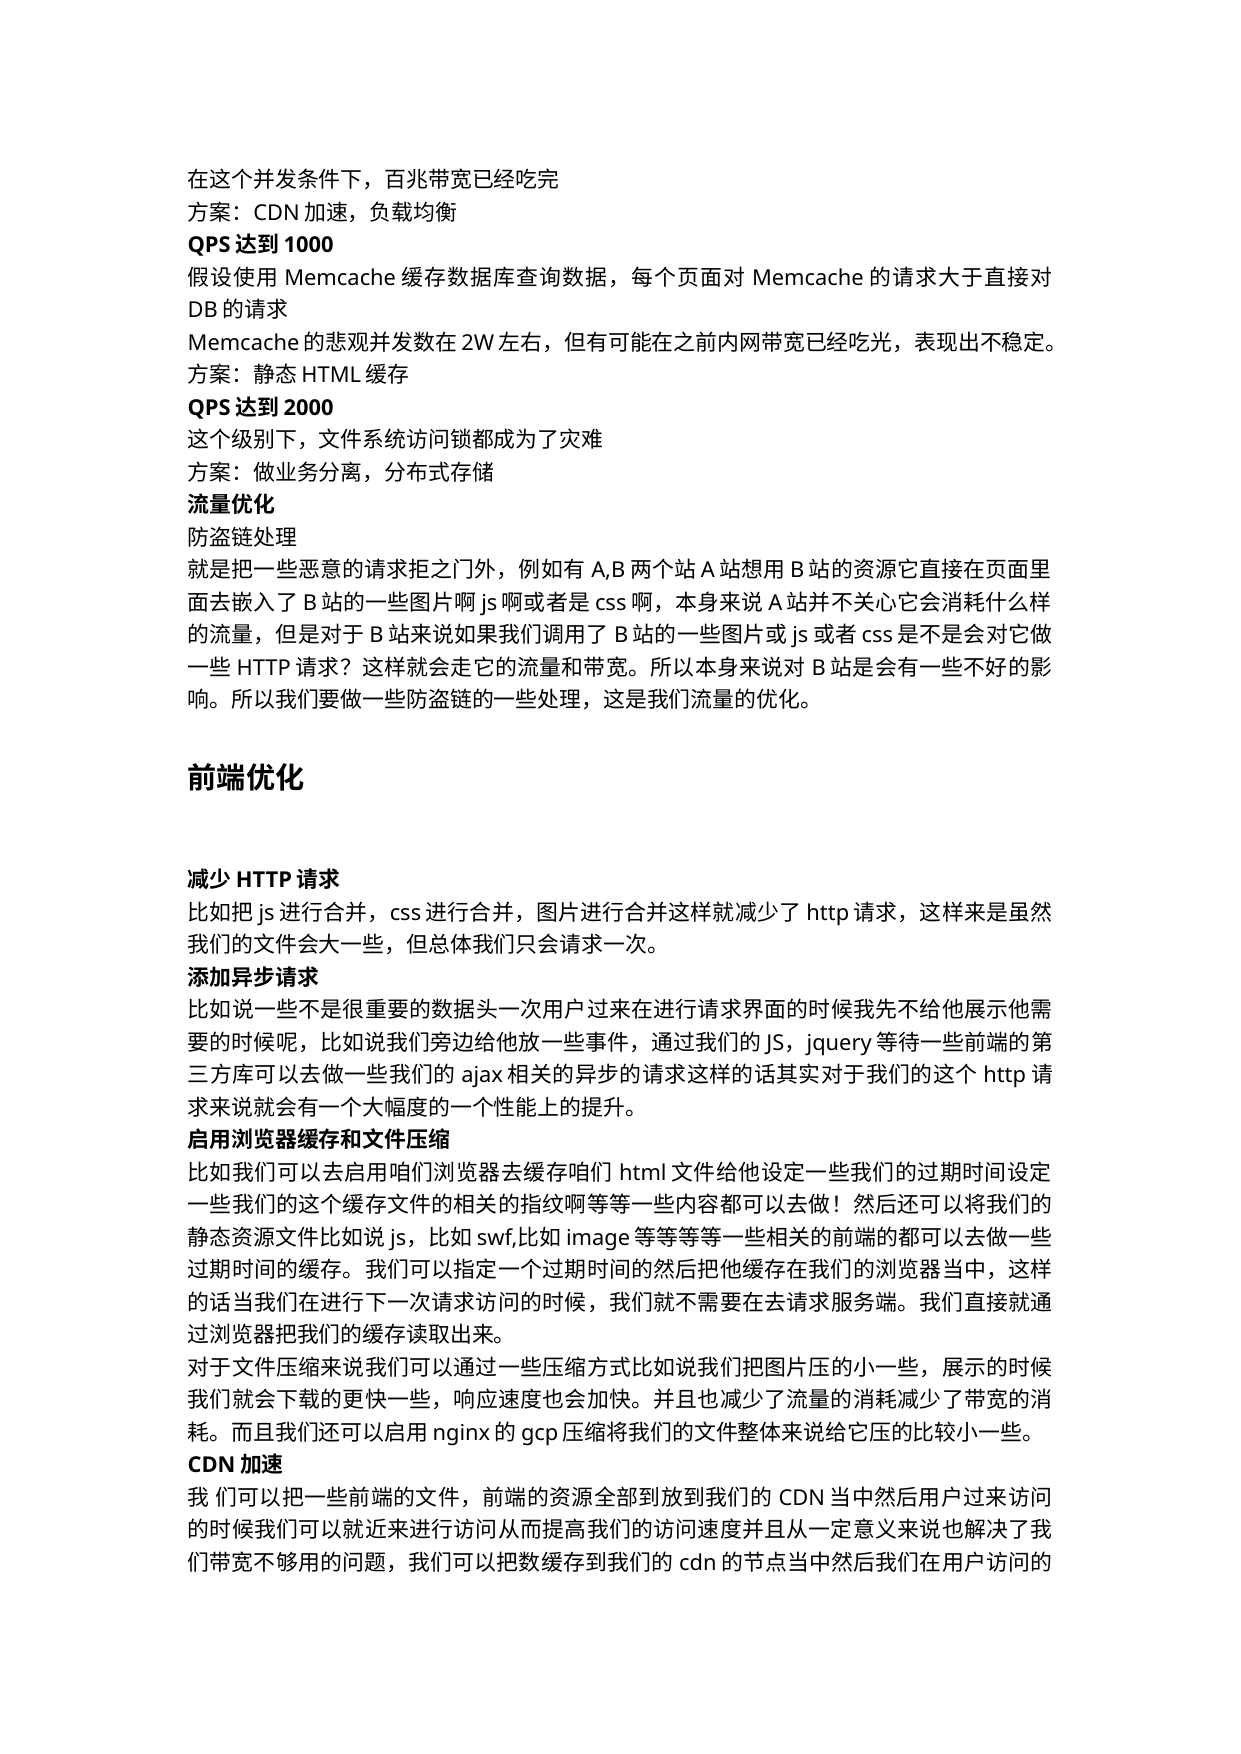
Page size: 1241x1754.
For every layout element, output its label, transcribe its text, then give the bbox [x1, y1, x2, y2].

text 减少HTTP请求 [187, 862, 1053, 894]
text 方案：做业务分离，分布式存储 [187, 454, 1053, 487]
text 假设使用Memcache缓存数据库查询数据，每个页面对Memcache的请求大于直接对DB的请求 [187, 259, 1053, 324]
text 方案：CDN加速，负载均衡 [187, 194, 1053, 227]
text 比如说一些不是很重要的数据头一次用户过来在进行请求界面的时候我先不给他展示他需要的时候呢，比如说我们旁边给他放一些事件，通过我们的JS，jquery等待一些前端的第三方库可以去做一些我们的ajax相关的异步的请求这样的话其实对于我们的这个http请求来说就会有一个大幅度的一个性能上的提升。 [187, 992, 1053, 1122]
text 添加异步请求 [187, 959, 1053, 992]
text 比如我们可以去启用咱们浏览器去缓存咱们html文件给他设定一些我们的过期时间设定一些我们的这个缓存文件的相关的指纹啊等等一些内容都可以去做！然后还可以将我们的静态资源文件比如说js，比如swf,比如image等等等等一些相关的前端的都可以去做一些过期时间的缓存。我们可以指定一个过期时间的然后把他缓存在我们的浏览器当中，这样的话当我们在进行下一次请求访问的时候，我们就不需要在去请求服务端。我们直接就通过浏览器把我们的缓存读取出来。 [187, 1154, 1053, 1349]
text 启用浏览器缓存和文件压缩 [187, 1122, 1053, 1154]
text 流量优化 [187, 487, 1053, 519]
text 这个级别下，文件系统访问锁都成为了灾难 [187, 422, 1053, 454]
text 对于文件压缩来说我们可以通过一些压缩方式比如说我们把图片压的小一些，展示的时候我们就会下载的更快一些，响应速度也会加快。并且也减少了流量的消耗减少了带宽的消耗。而且我们还可以启用nginx的gcp压缩将我们的文件整体来说给它压的比较小一些。 [187, 1349, 1053, 1447]
text 就是把一些恶意的请求拒之门外，例如有A,B两个站A站想用B站的资源它直接在页面里面去嵌入了B站的一些图片啊js啊或者是css啊，本身来说A站并不关心它会消耗什么样的流量，但是对于B站来说如果我们调用了B站的一些图片或js或者css是不是会对它做一些HTTP请求？这样就会走它的流量和带宽。所以本身来说对B站是会有一些不好的影响。所以我们要做一些防盗链的一些处理，这是我们流量的优化。 [187, 552, 1053, 714]
text CDN加速 [187, 1447, 1053, 1479]
text QPS达到2000 [187, 389, 1053, 422]
text Memcache的悲观并发数在2W左右，但有可能在之前内网带宽已经吃光，表现出不稳定。 [187, 324, 1053, 357]
text QPS达到1000 [187, 227, 1053, 259]
subtitle 前端优化 [187, 744, 1053, 809]
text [187, 162, 1053, 194]
text 防盗链处理 [187, 519, 1053, 552]
text 方案：静态HTML缓存 [187, 357, 1053, 389]
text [187, 1479, 1053, 1577]
text 比如把js进行合并，css进行合并，图片进行合并这样就减少了http请求，这样来是虽然我们的文件会大一些，但总体我们只会请求一次。 [187, 894, 1053, 959]
